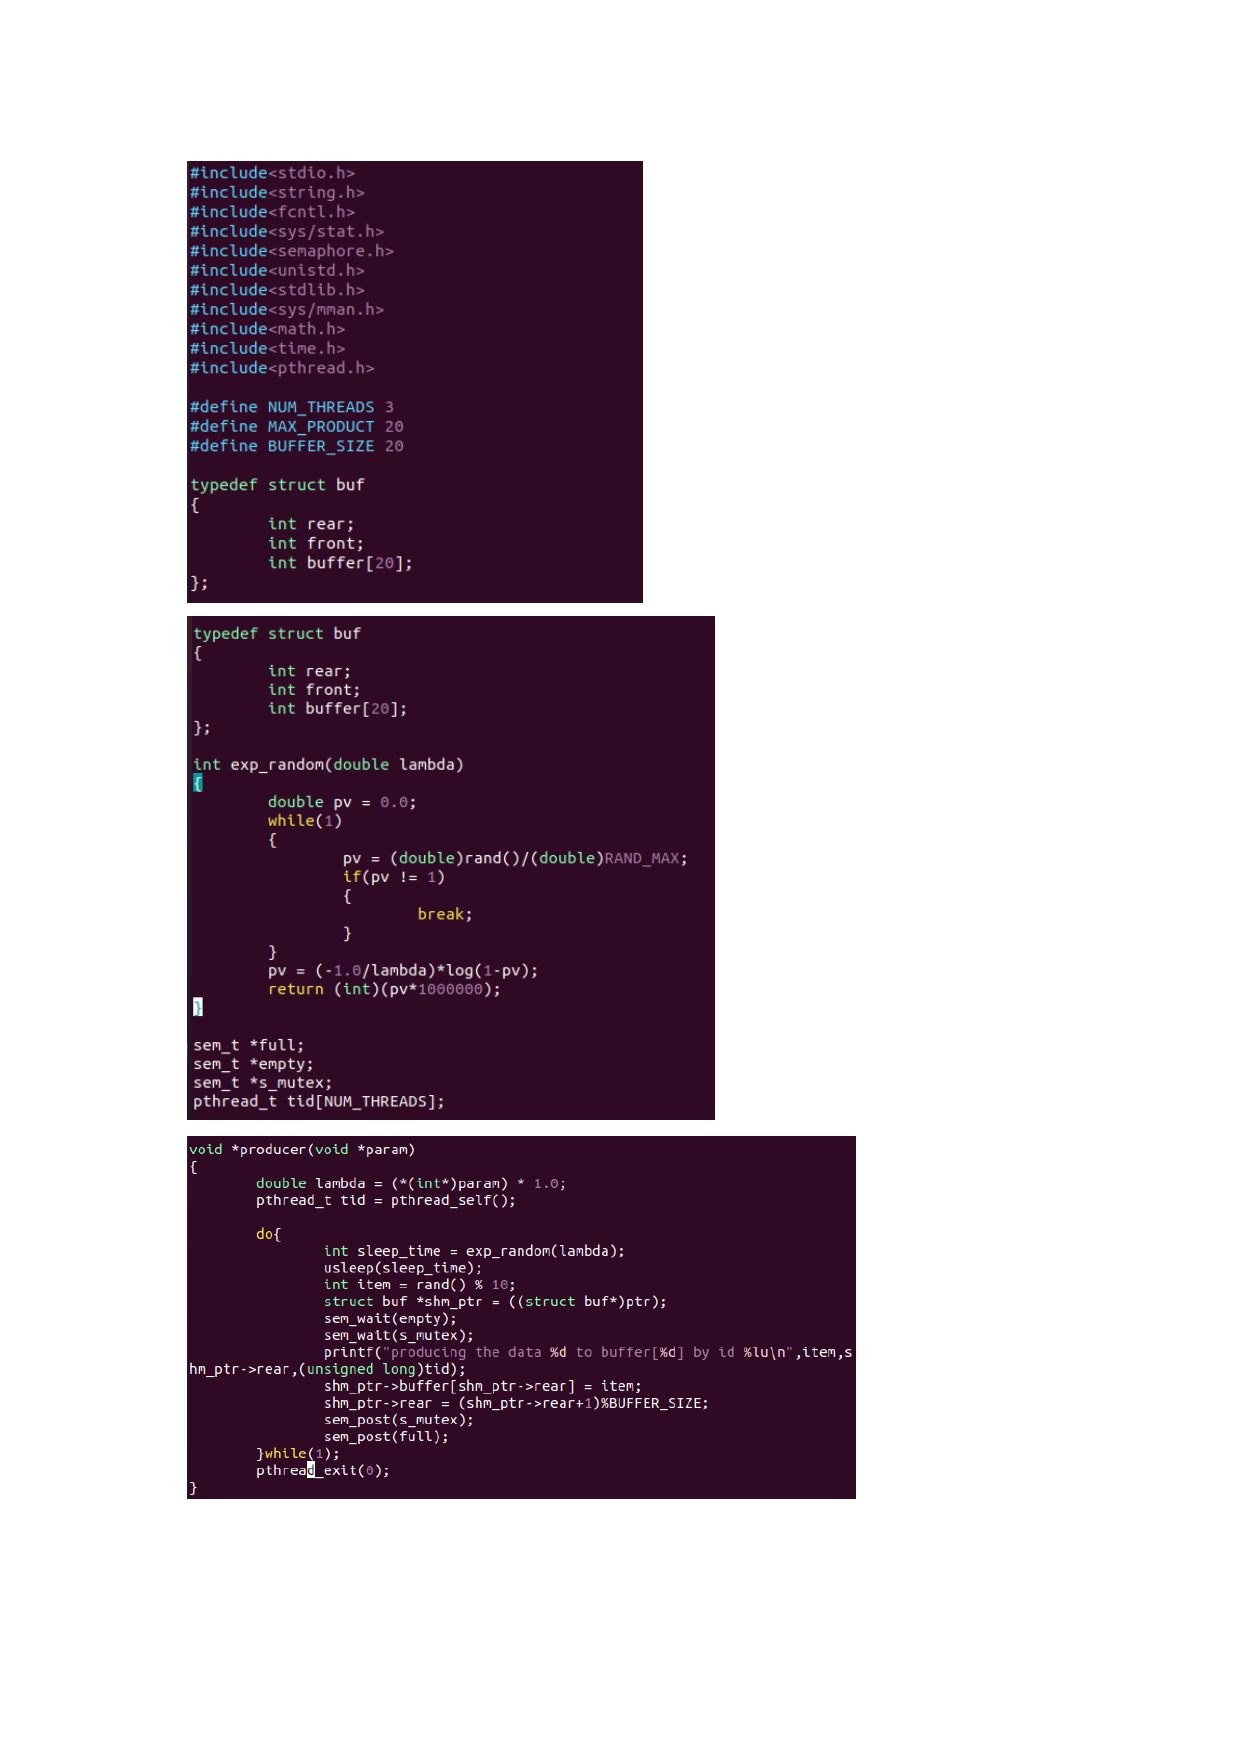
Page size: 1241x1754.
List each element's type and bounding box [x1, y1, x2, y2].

picture [187, 1136, 856, 1499]
picture [187, 161, 643, 603]
picture [187, 616, 715, 1120]
